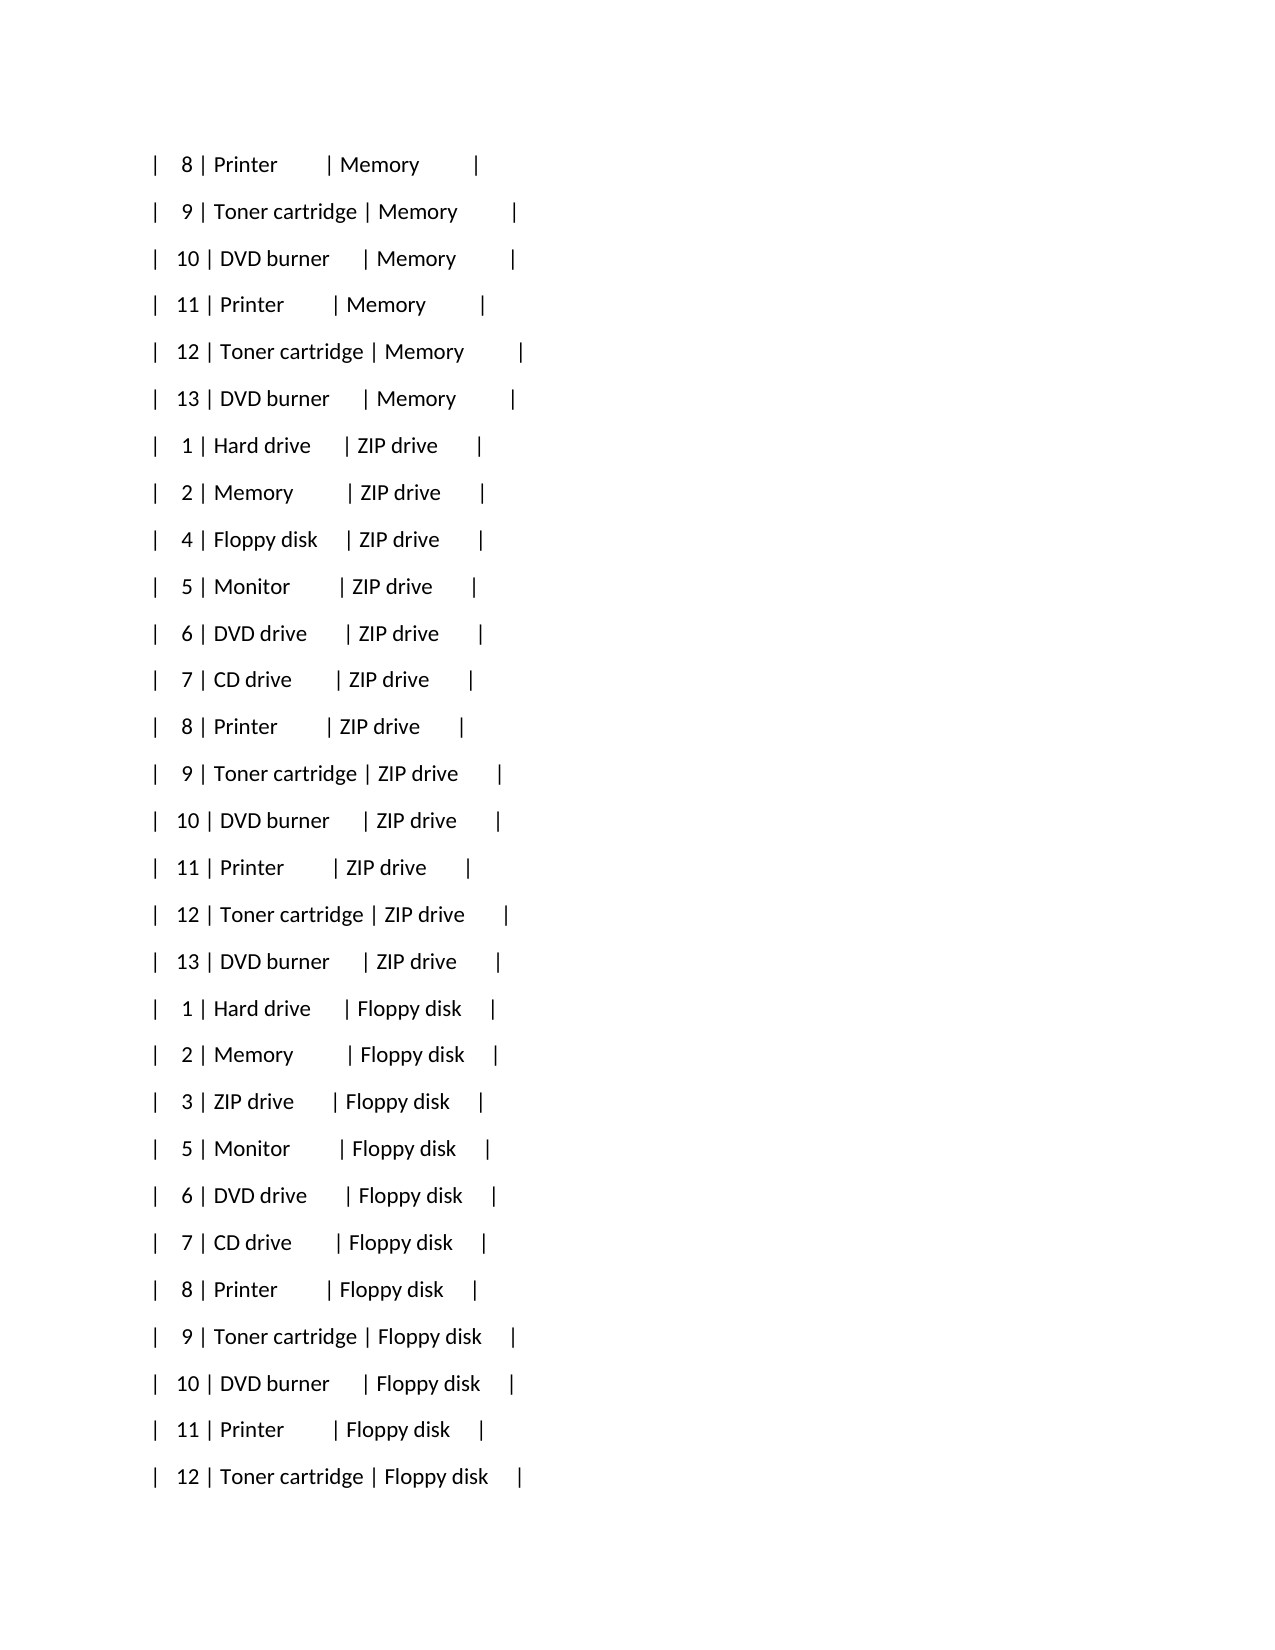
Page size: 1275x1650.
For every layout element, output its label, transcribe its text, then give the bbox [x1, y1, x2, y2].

text | 8 | Printer | Floppy disk | [150, 1275, 1125, 1303]
text | 10 | DVD burner | ZIP drive | [150, 806, 1125, 834]
text | 9 | Toner cartridge | Memory | [150, 197, 1125, 225]
text | 12 | Toner cartridge | ZIP drive | [150, 900, 1125, 928]
text | 13 | DVD burner | Memory | [150, 384, 1125, 412]
text | 10 | DVD burner | Memory | [150, 244, 1125, 272]
text | 2 | Memory | Floppy disk | [150, 1041, 1125, 1069]
text | 10 | DVD burner | Floppy disk | [150, 1369, 1125, 1397]
text | 3 | ZIP drive | Floppy disk | [150, 1087, 1125, 1116]
text | 8 | Printer | Memory | [150, 150, 1125, 178]
text | 5 | Monitor | ZIP drive | [150, 572, 1125, 600]
text | 1 | Hard drive | ZIP drive | [150, 431, 1125, 459]
text | 9 | Toner cartridge | ZIP drive | [150, 759, 1125, 787]
text | 12 | Toner cartridge | Memory | [150, 337, 1125, 366]
text | 13 | DVD burner | ZIP drive | [150, 947, 1125, 975]
text | 5 | Monitor | Floppy disk | [150, 1134, 1125, 1162]
text | 7 | CD drive | ZIP drive | [150, 666, 1125, 694]
text | 7 | CD drive | Floppy disk | [150, 1228, 1125, 1256]
text | 11 | Printer | Memory | [150, 291, 1125, 319]
text | 11 | Printer | ZIP drive | [150, 853, 1125, 881]
text | 11 | Printer | Floppy disk | [150, 1416, 1125, 1444]
text | 6 | DVD drive | ZIP drive | [150, 619, 1125, 647]
text | 6 | DVD drive | Floppy disk | [150, 1181, 1125, 1209]
text | 2 | Memory | ZIP drive | [150, 478, 1125, 506]
text | 9 | Toner cartridge | Floppy disk | [150, 1322, 1125, 1350]
text | 12 | Toner cartridge | Floppy disk | [150, 1462, 1125, 1491]
text | 1 | Hard drive | Floppy disk | [150, 994, 1125, 1022]
text | 4 | Floppy disk | ZIP drive | [150, 525, 1125, 553]
text | 8 | Printer | ZIP drive | [150, 712, 1125, 741]
